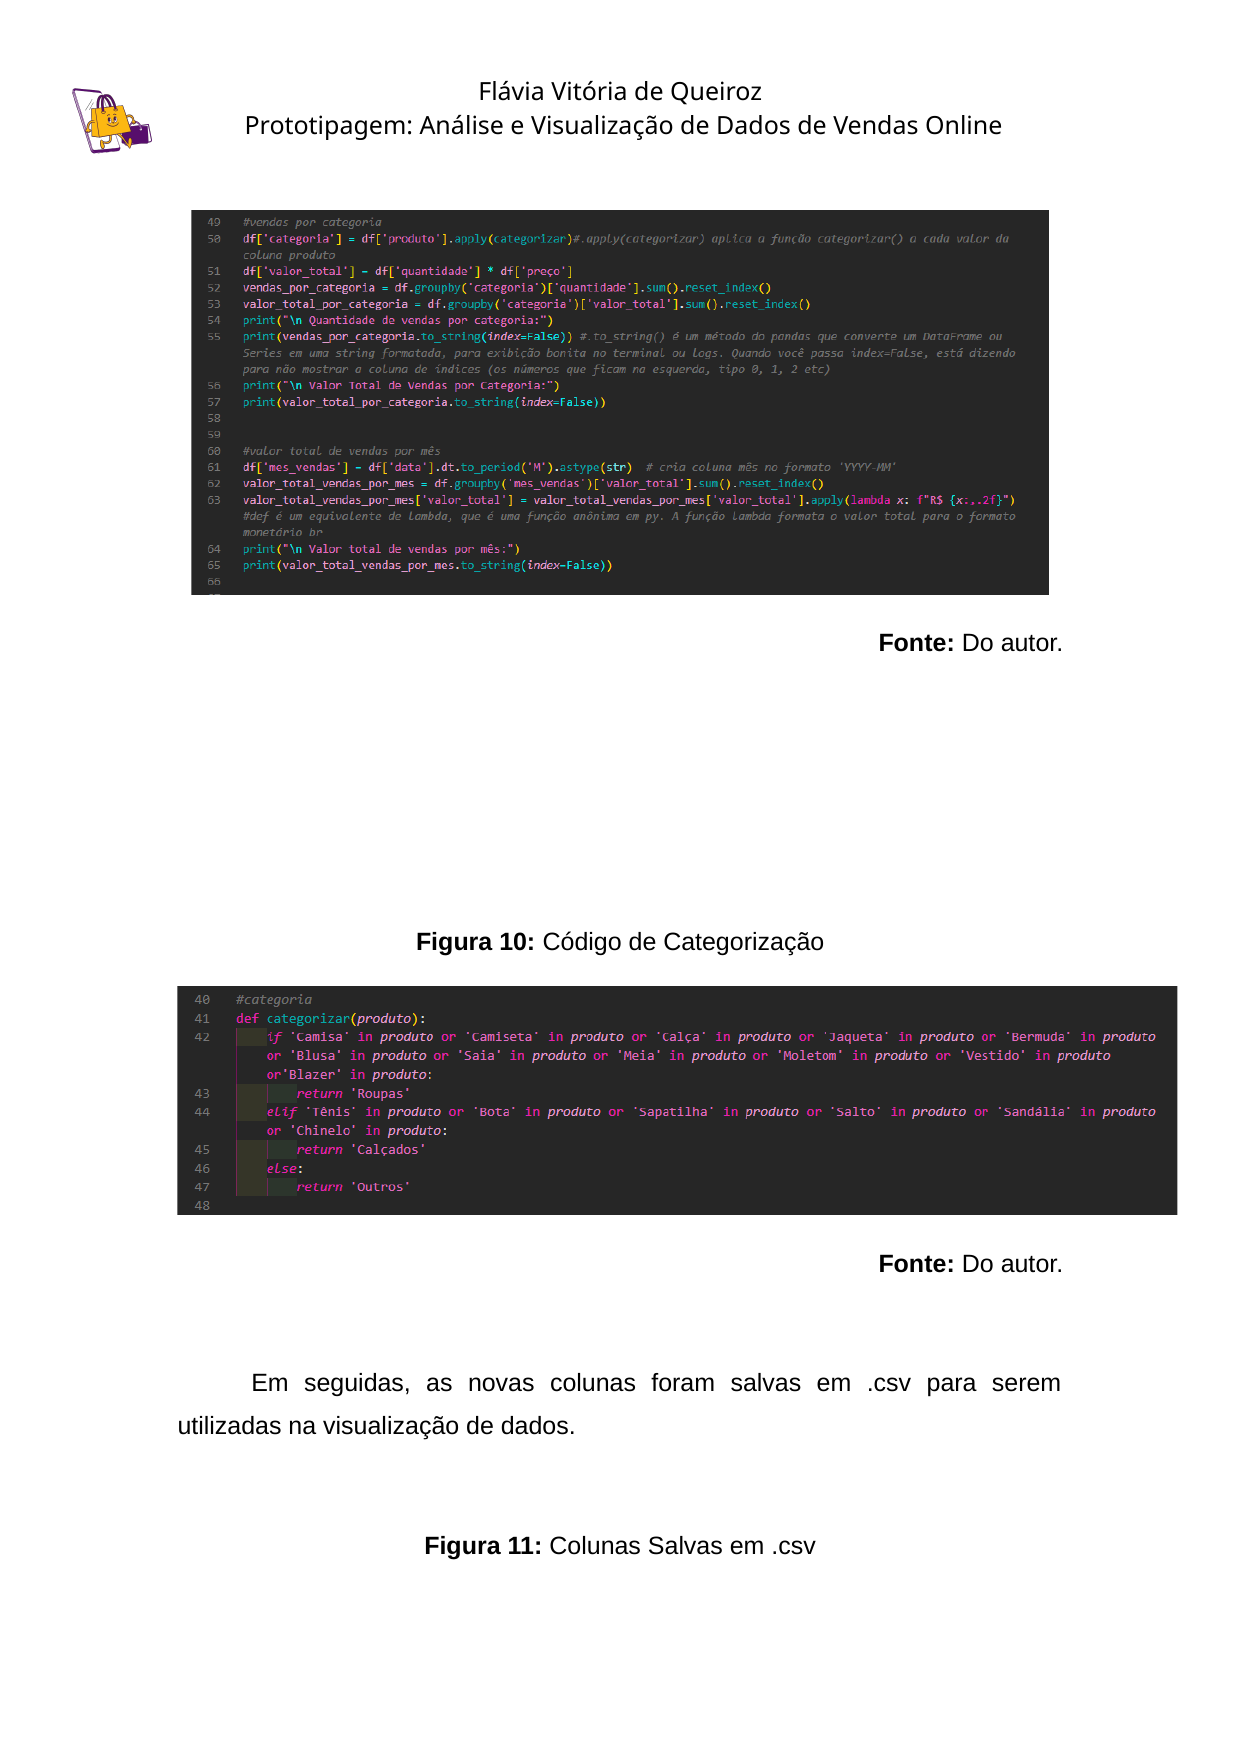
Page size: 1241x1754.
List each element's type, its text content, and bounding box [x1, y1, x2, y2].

text Em seguidas, as novas colunas foram salvas em .csv para serem utilizadas na visualização de dados. [177, 1368, 1063, 1440]
picture [191, 210, 1049, 595]
text Figura 11: Colunas Salvas em .csv [177, 1531, 1063, 1559]
text Fonte: Do autor. [177, 628, 1063, 657]
picture [177, 986, 1178, 1215]
text Figura 10: Código de Categorização [177, 927, 1063, 956]
picture [69, 83, 159, 160]
text Fonte: Do autor. [177, 1248, 1063, 1277]
